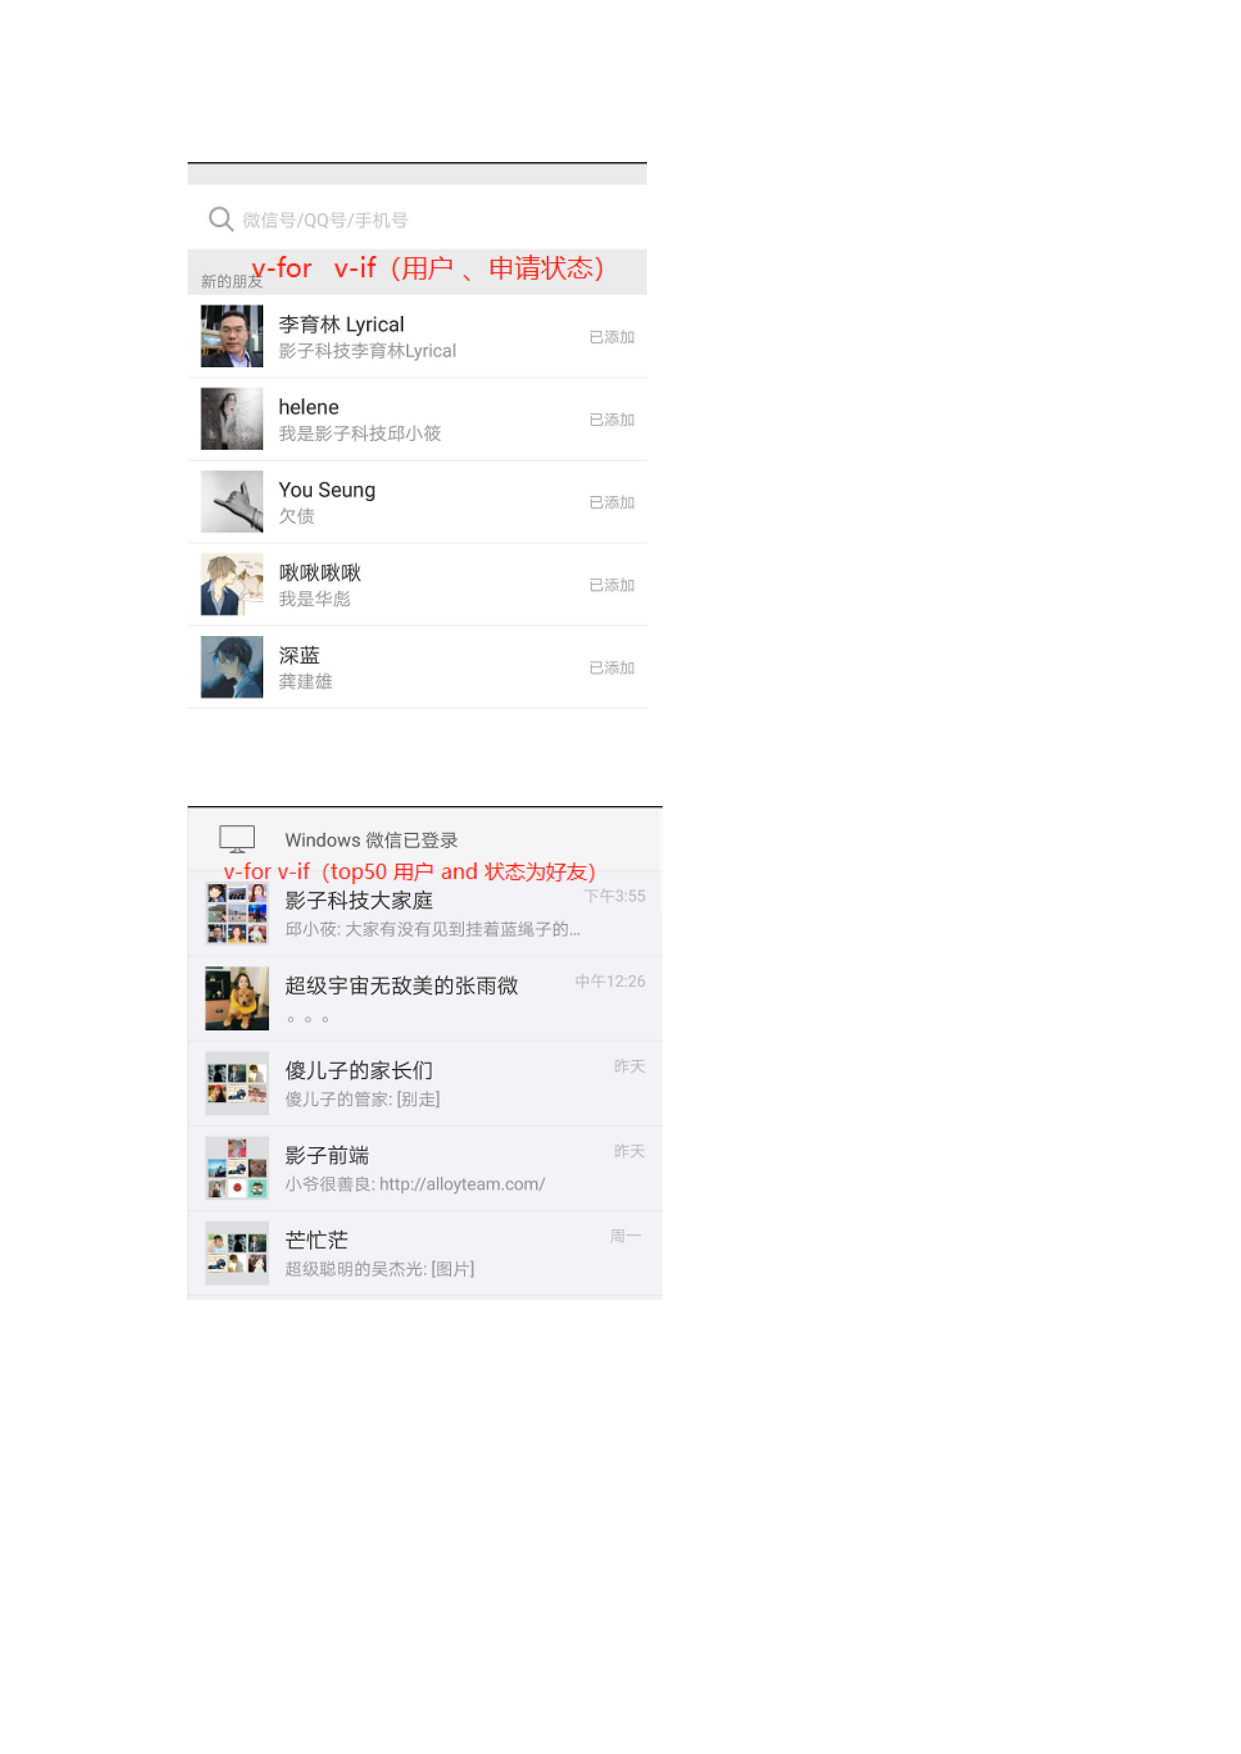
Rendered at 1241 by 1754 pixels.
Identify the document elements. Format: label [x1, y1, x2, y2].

picture [187, 806, 663, 1300]
picture [187, 162, 647, 715]
